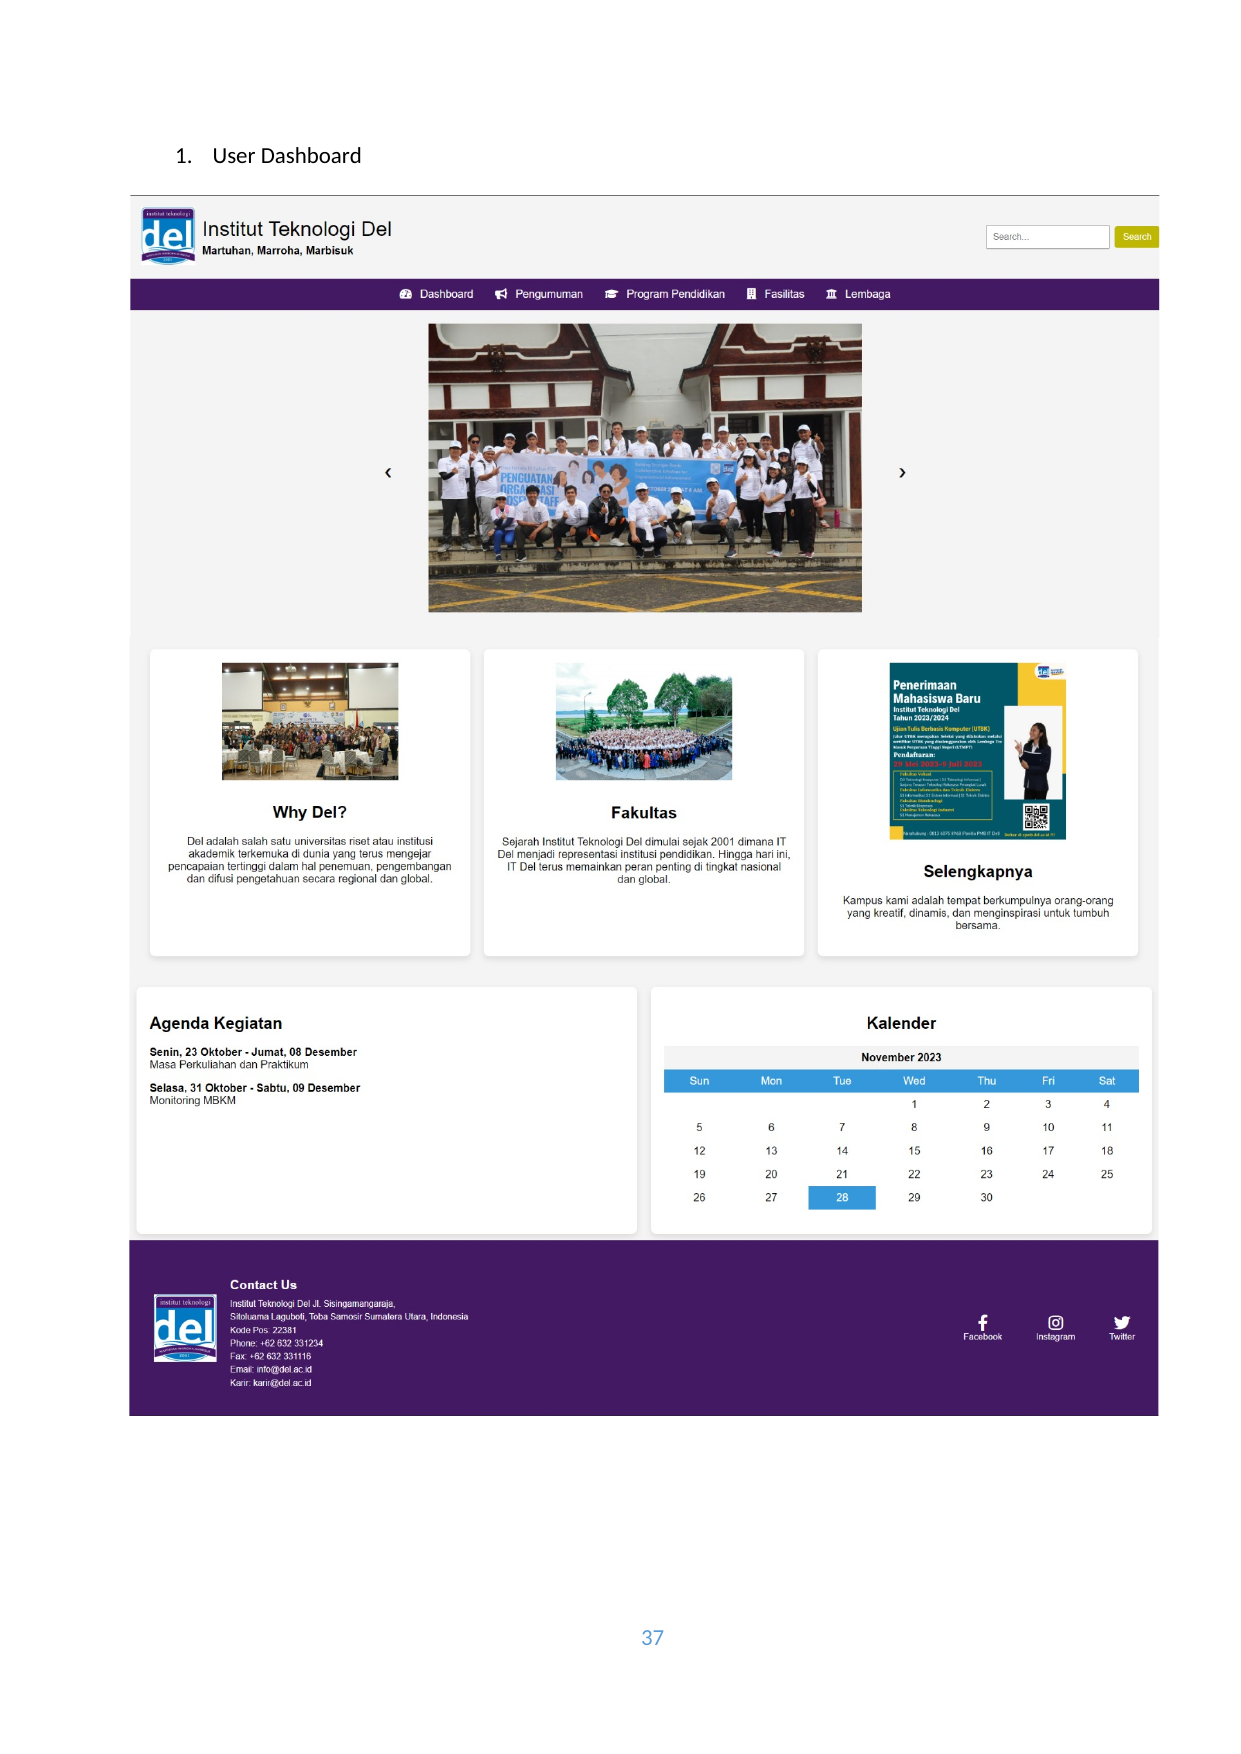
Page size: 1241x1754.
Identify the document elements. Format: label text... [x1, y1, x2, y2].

picture [129, 195, 1160, 1416]
list User Dashboard [175, 142, 1167, 170]
